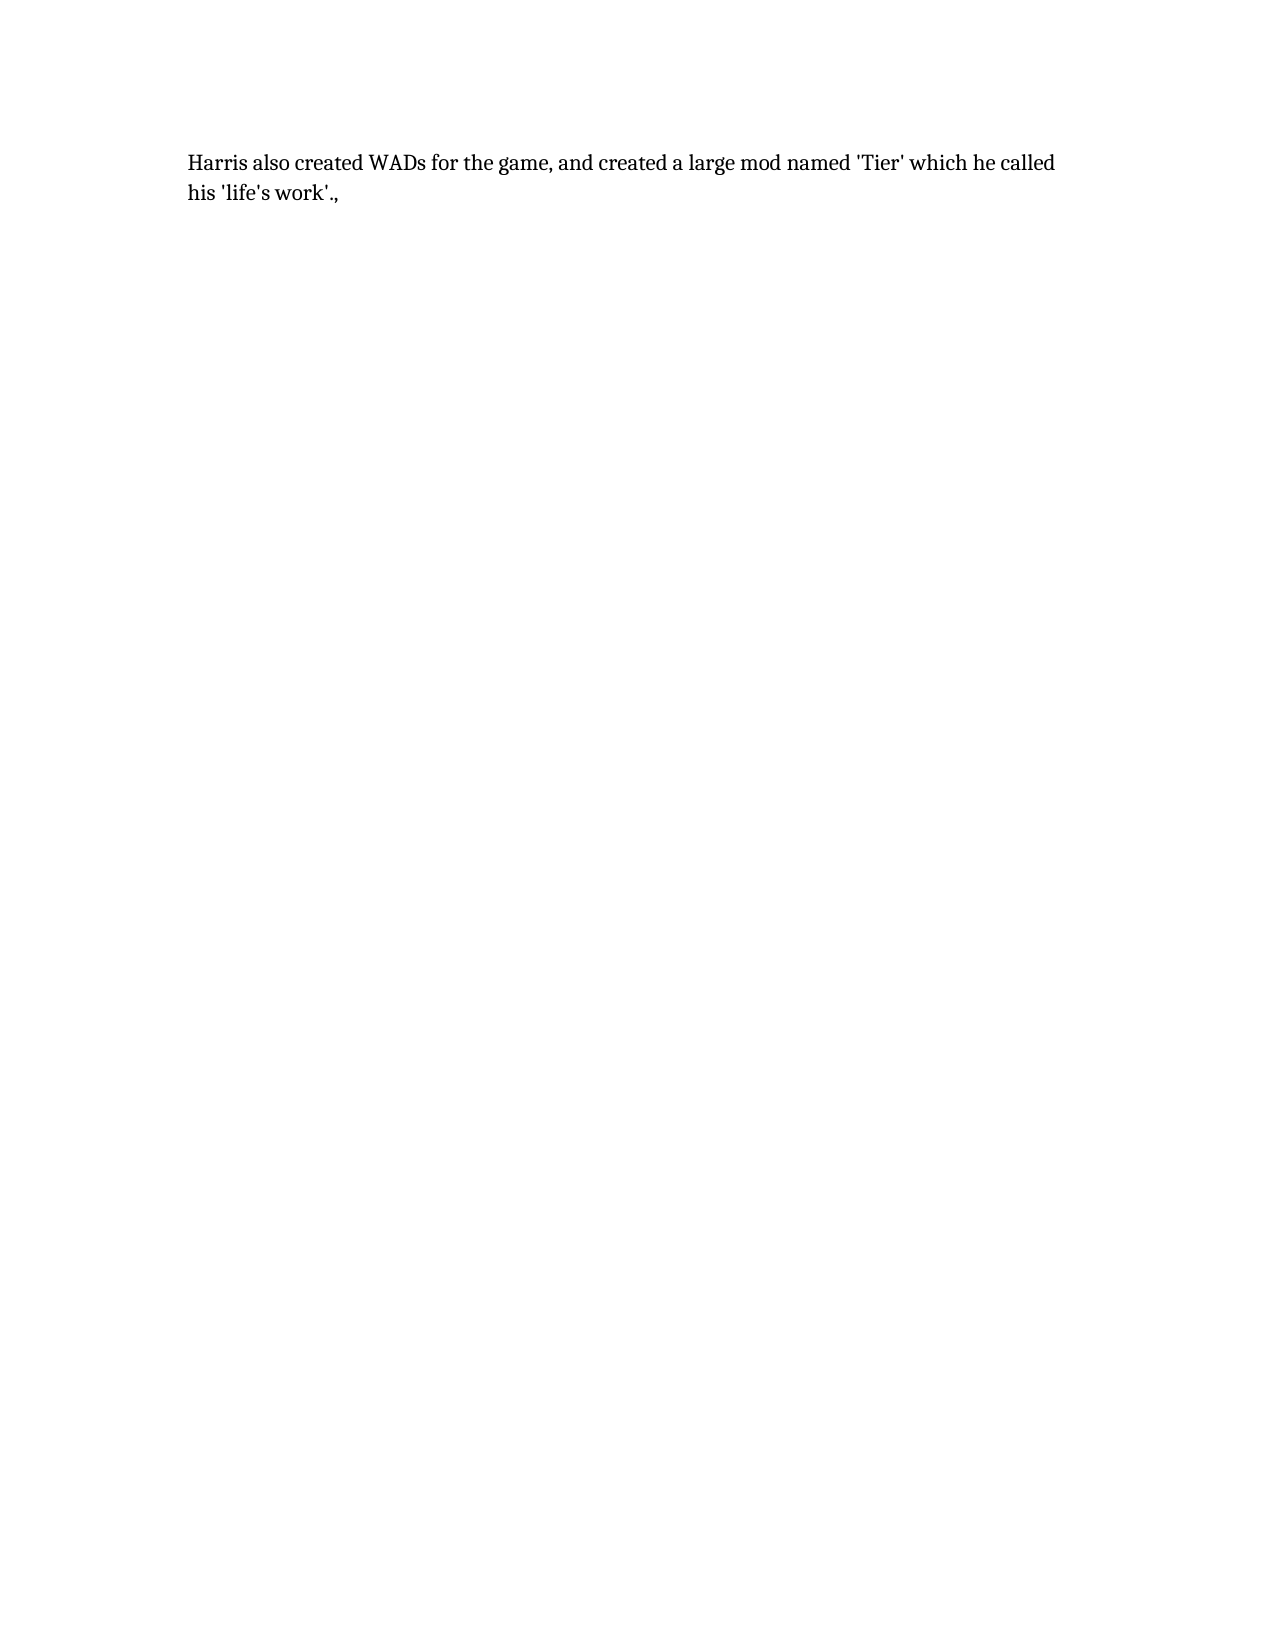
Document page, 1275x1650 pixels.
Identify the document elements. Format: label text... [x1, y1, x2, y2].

text Harris also created WADs for the game, and created a large mod named 'Tier' which he called his 'life's work'., [187, 150, 1087, 207]
